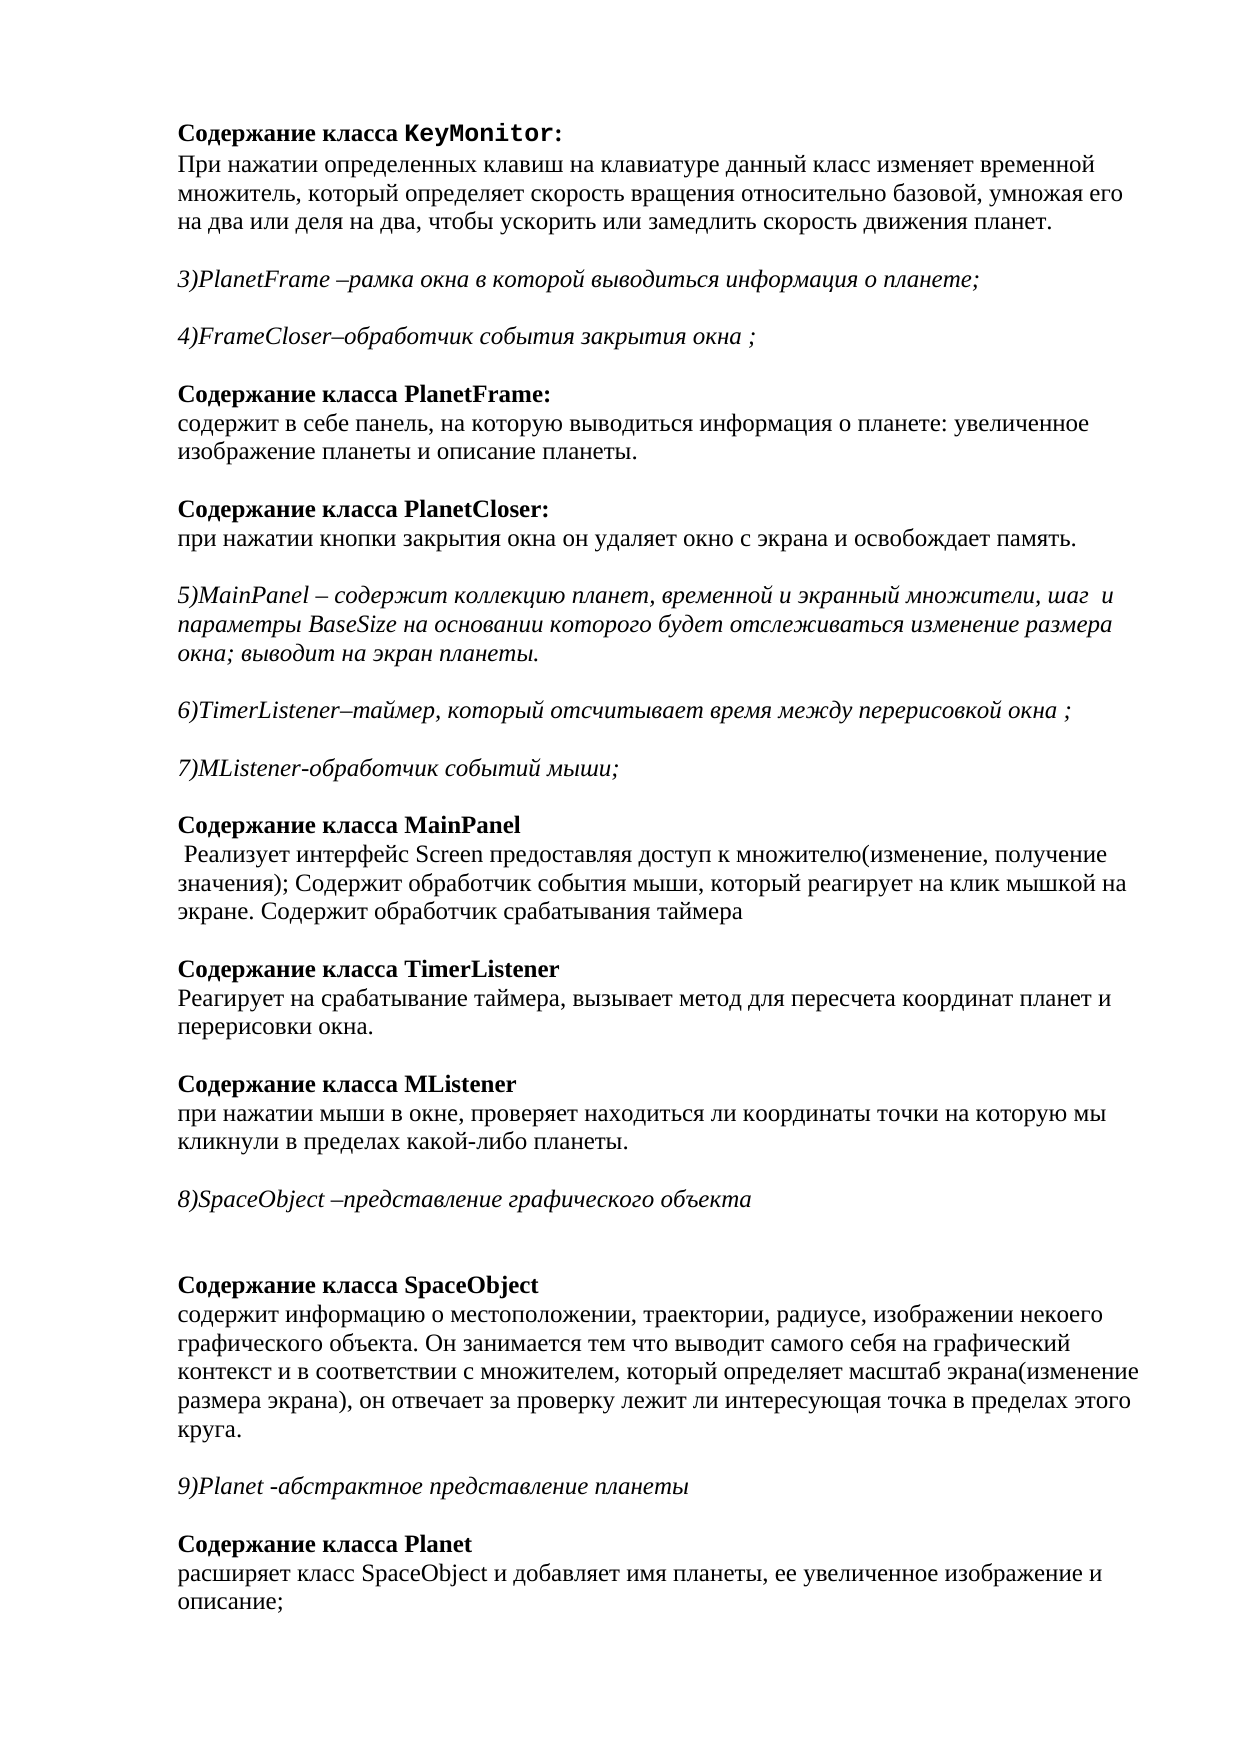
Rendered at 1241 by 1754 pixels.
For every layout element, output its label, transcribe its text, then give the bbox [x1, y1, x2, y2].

text Содержание класса KeyMonitor: [177, 118, 1152, 149]
text При нажатии определенных клавиш на клавиатуре данный класс изменяет временной множитель, который определяет скорость вращения относительно базовой, умножая его на два или деля на два, чтобы ускорить или замедлить скорость движения планет. [177, 149, 1152, 235]
text Cодержание класса PlanetFrame: содержит в себе панель, на которую выводиться информация о планете: увеличенное изображение планеты и описание планеты. [177, 379, 1152, 494]
text Содержание класса TimerListener Реагирует на срабатывание таймера, вызывает метод для пересчета координат планет и перерисовки окна. [177, 954, 1152, 1040]
text содержит информацию о местоположении, траектории, радиусе, изображении некоего графического объекта. Он занимается тем что выводит самого себя на графический контекст и в соответствии с множителем, который определяет масштаб экрана(изменение размера экрана), он отвечает за проверку лежит ли интересующая точка в пределах этого круга. [177, 1299, 1152, 1443]
text при нажатии мыши в окне, проверяет находиться ли координаты точки на которую мы кликнули в пределах какой-либо планеты. [177, 1098, 1152, 1155]
text Содержание класса SpaceObject [177, 1270, 1152, 1299]
text 7)MListener-обработчик событий мыши; [177, 753, 1152, 781]
text 4)FrameCloser–обработчик события закрытия окна ; [177, 321, 1152, 350]
text Содержание класса Planet [177, 1529, 1152, 1558]
text 9)Planet -абстрактное представление планеты [177, 1471, 1152, 1500]
text 5)MainPanel – содержит коллекцию планет, временной и экранный множители, шаг и параметры BaseSize на основании которого будет отслеживаться изменение размера окна; выводит на экран планеты. [177, 580, 1152, 666]
text Содержание класса MainPanel [177, 810, 1152, 839]
text расширяет класс SpaceObject и добавляет имя планеты, ее увеличенное изображение и описание; [177, 1558, 1152, 1615]
text 8)SpaceObject –представление графического объекта [177, 1184, 1152, 1241]
text 6)TimerListener–таймер, который отсчитывает время между перерисовкой окна ; [177, 695, 1152, 724]
text Содержание класса MListener [177, 1069, 1152, 1098]
text Реализует интерфейс Screen предоставляя доступ к множителю(изменение, получение значения); Содержит обработчик события мыши, который реагирует на клик мышкой на экране. Содержит обработчик срабатывания таймера [177, 839, 1152, 925]
text Cодержание класса PlanetCloser: при нажатии кнопки закрытия окна он удаляет окно с экрана и освобождает память. [177, 494, 1152, 551]
text 3)PlanetFrame –рамка окна в которой выводиться информация о планете; [177, 264, 1152, 293]
